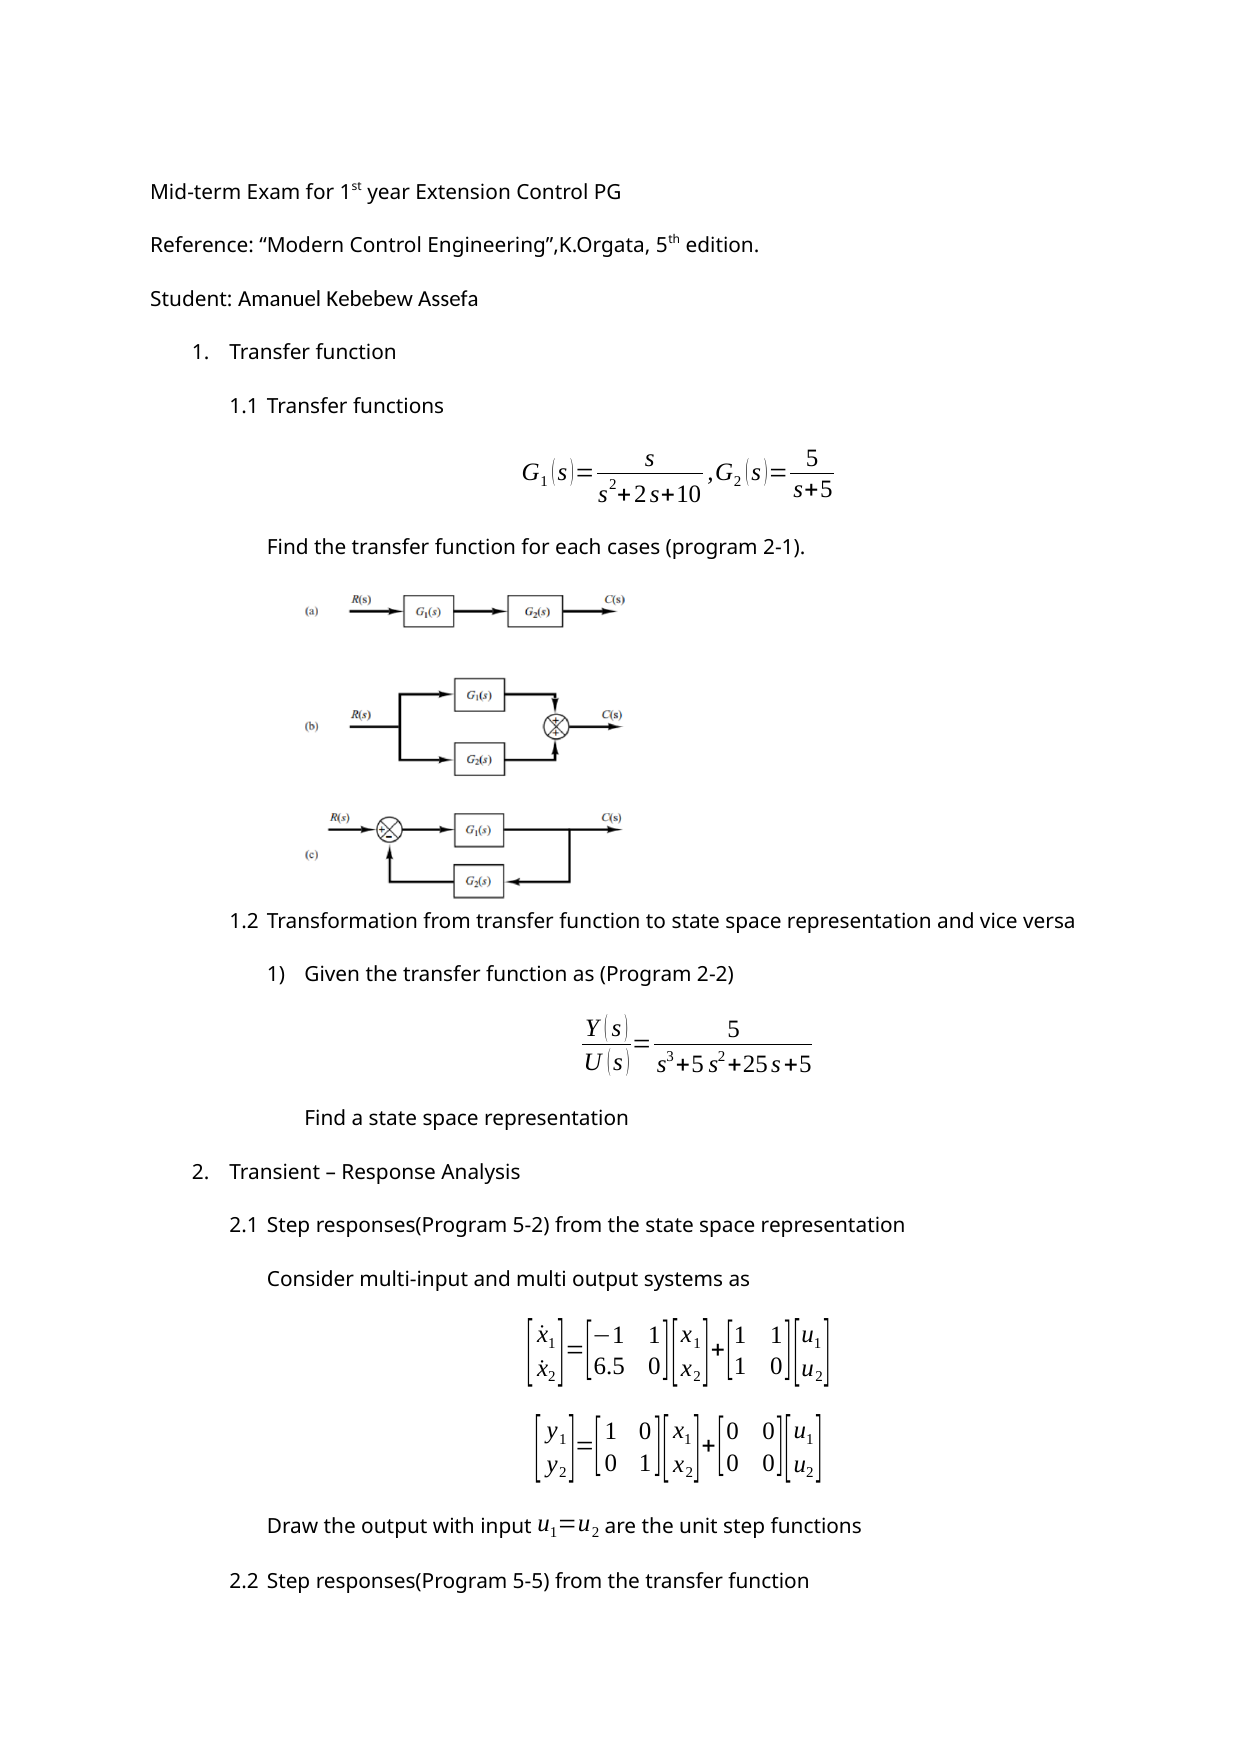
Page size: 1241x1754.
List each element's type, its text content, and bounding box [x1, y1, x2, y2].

text Mid-term Exam for 1st year Extension Control PG [150, 177, 1090, 206]
list Transfer function [192, 337, 1090, 366]
list Draw the output with input are the unit step functions [267, 1509, 1090, 1541]
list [229, 1566, 1090, 1594]
list Transfer functions [229, 391, 1090, 419]
list Transformation from transfer function to state space representation and vice versa [229, 906, 1090, 934]
list Find a state space representation [304, 1103, 1090, 1132]
text Reference: “Modern Control Engineering”,K.Orgata, 5th edition. [150, 231, 1090, 259]
text Student: Amanuel Kebebew Assefa [150, 284, 1090, 312]
list Find the transfer function for each cases (program 2-1). [267, 532, 1090, 560]
list Consider multi-input and multi output systems as [267, 1264, 1090, 1292]
picture [277, 586, 654, 904]
list Given the transfer function as (Program 2-2) [267, 959, 1090, 988]
list Transient – Response Analysis [192, 1157, 1090, 1185]
list Step responses(Program 5-2) from the state space representation [229, 1210, 1090, 1239]
